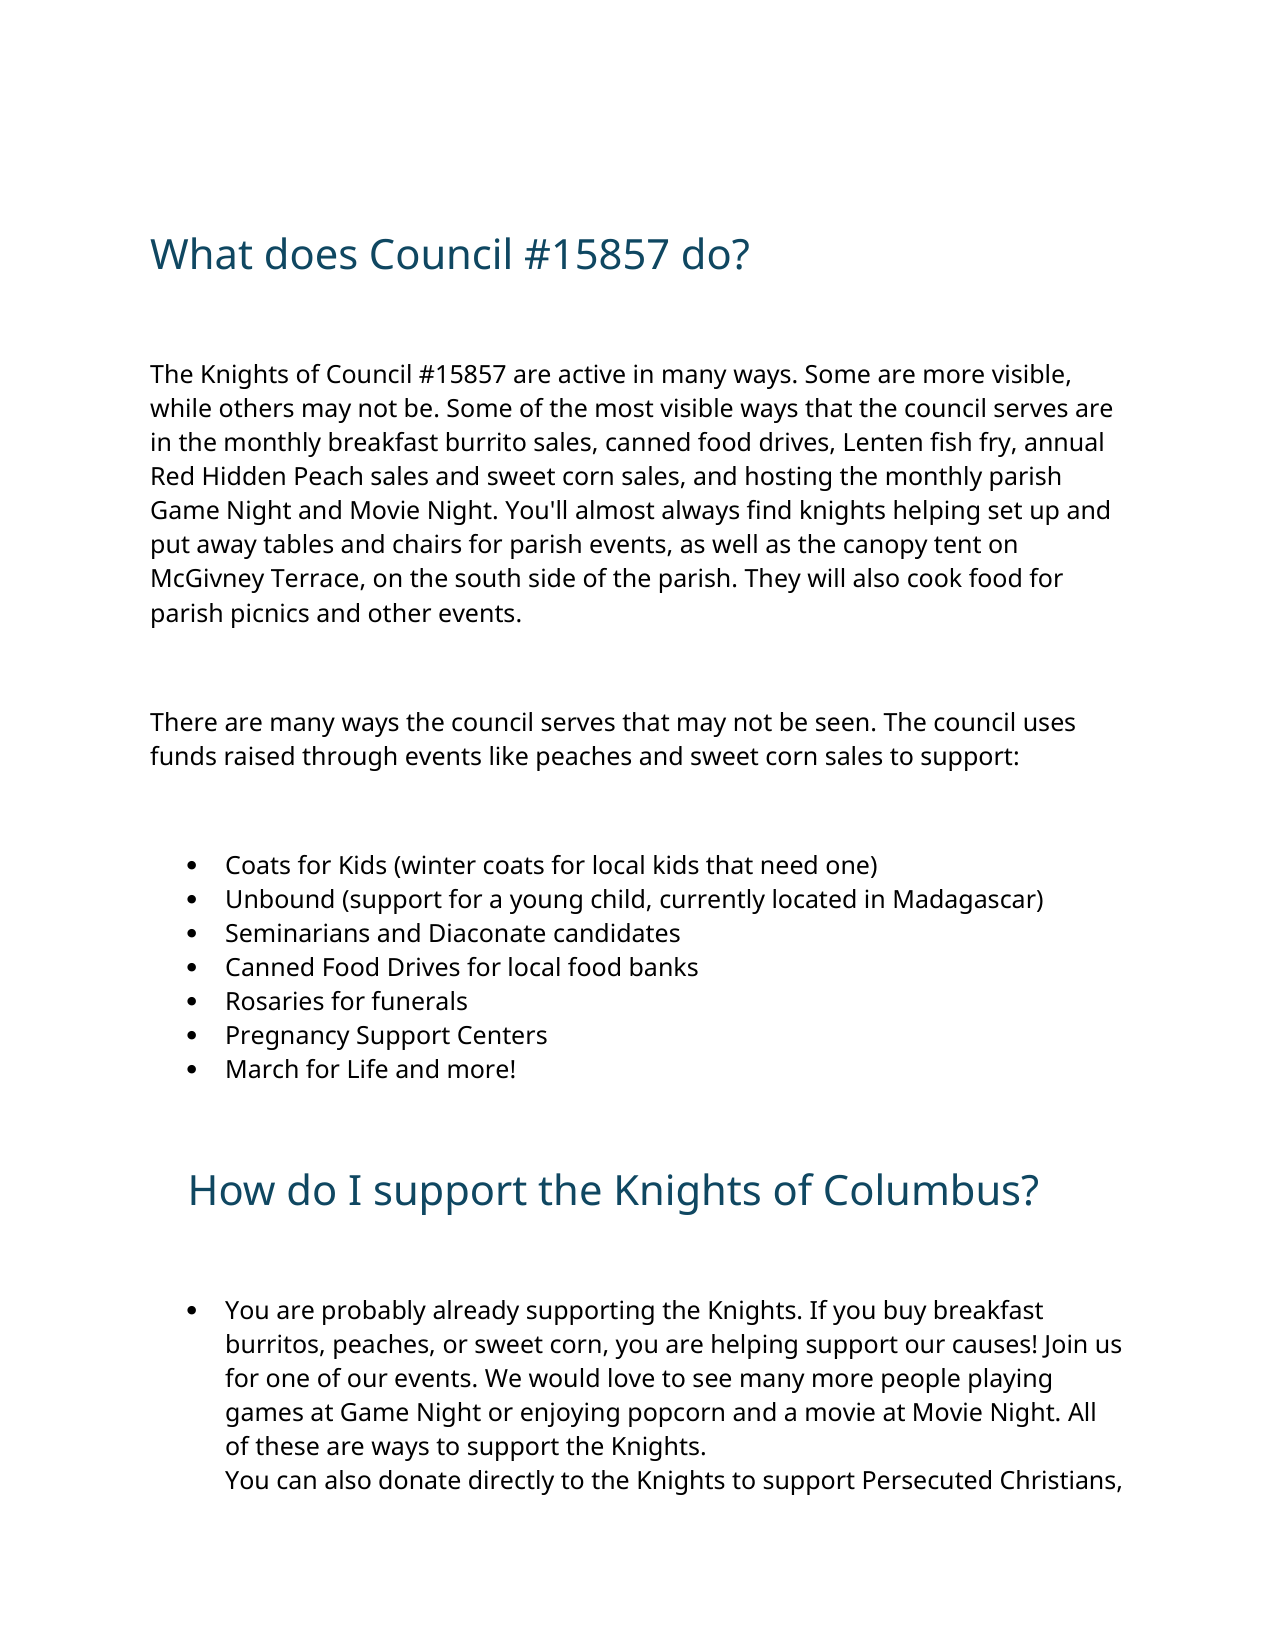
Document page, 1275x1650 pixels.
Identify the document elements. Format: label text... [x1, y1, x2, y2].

list Pregnancy Support Centers [187, 1018, 1125, 1052]
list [187, 1293, 1125, 1497]
text How do I support the Knights of Columbus? [187, 1161, 1125, 1218]
list Seminarians and Diaconate candidates [187, 916, 1125, 949]
list Coats for Kids (winter coats for local kids that need one) [187, 847, 1125, 881]
list Canned Food Drives for local food banks [187, 949, 1125, 984]
text The Knights of Council #15857 are active in many ways. Some are more visible, while others may not be. Some of the most visible ways that the council serves are in the monthly breakfast burrito sales, canned food drives, Lenten fish fry, annual Red Hidden Peach sales and sweet corn sales, and hosting the monthly parish Game Night and Movie Night. You'll almost always find knights helping set up and put away tables and chairs for parish events, as well as the canopy tent on McGivney Terrace, on the south side of the parish. They will also cook food for parish picnics and other events. [150, 357, 1125, 629]
list Unbound (support for a young child, currently located in Madagascar) [187, 881, 1125, 916]
text There are many ways the council serves that may not be seen. The council uses funds raised through events like peaches and sweet corn sales to support: [150, 704, 1125, 772]
text What does Council #15857 do? [150, 225, 1125, 282]
list March for Life and more! [187, 1052, 1125, 1086]
list Rosaries for funerals [187, 984, 1125, 1018]
